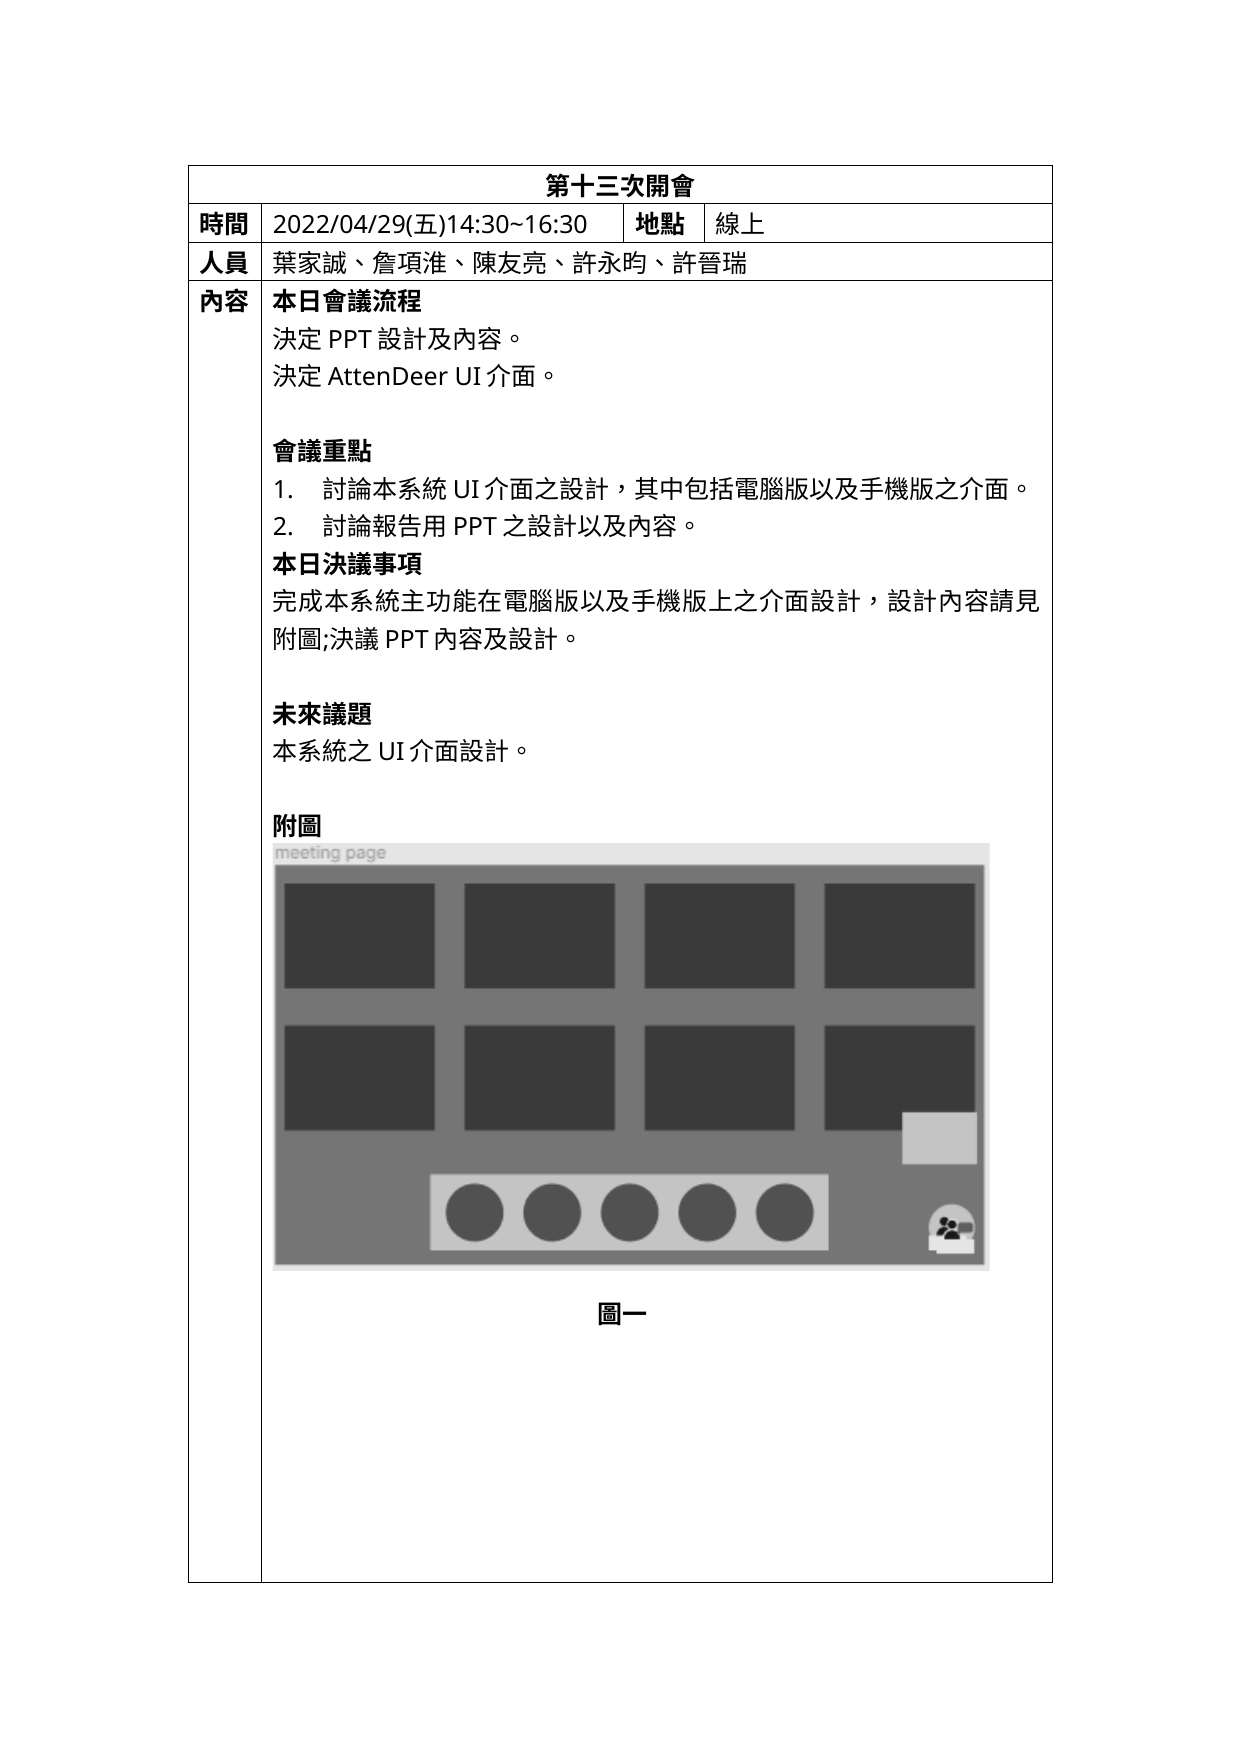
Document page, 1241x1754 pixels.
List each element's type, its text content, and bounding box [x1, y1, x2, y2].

picture [272, 843, 990, 1271]
table_cell 人員 [189, 243, 261, 280]
table_cell 時間 [189, 204, 261, 242]
table_cell 2022/04/29(五)14:30~16:30 [262, 204, 623, 242]
table_cell 內容 [189, 281, 261, 1582]
table_cell 本日會議流程 決定PPT設計及內容。 決定AttenDeer UI介面。 會議重點 討論本系統UI介面之設計，其中包括電腦版以及手機版之介面。 討論報告用PPT之設計以及內容。 本日決議事項 完成本系統主功能在電腦版以及手機版上之介面設計，設計內容請見附圖;決議PPT內容及設計。 未來議題 本系統之UI介面設計。 附圖 圖一 [262, 281, 1052, 1582]
table_cell 線上 [705, 204, 1052, 242]
table_cell 葉家誠、詹項淮、陳友亮、許永昀、許晉瑞 [262, 243, 1052, 280]
table_cell 地點 [624, 204, 704, 242]
table_header 第十三次開會 [189, 166, 1052, 203]
